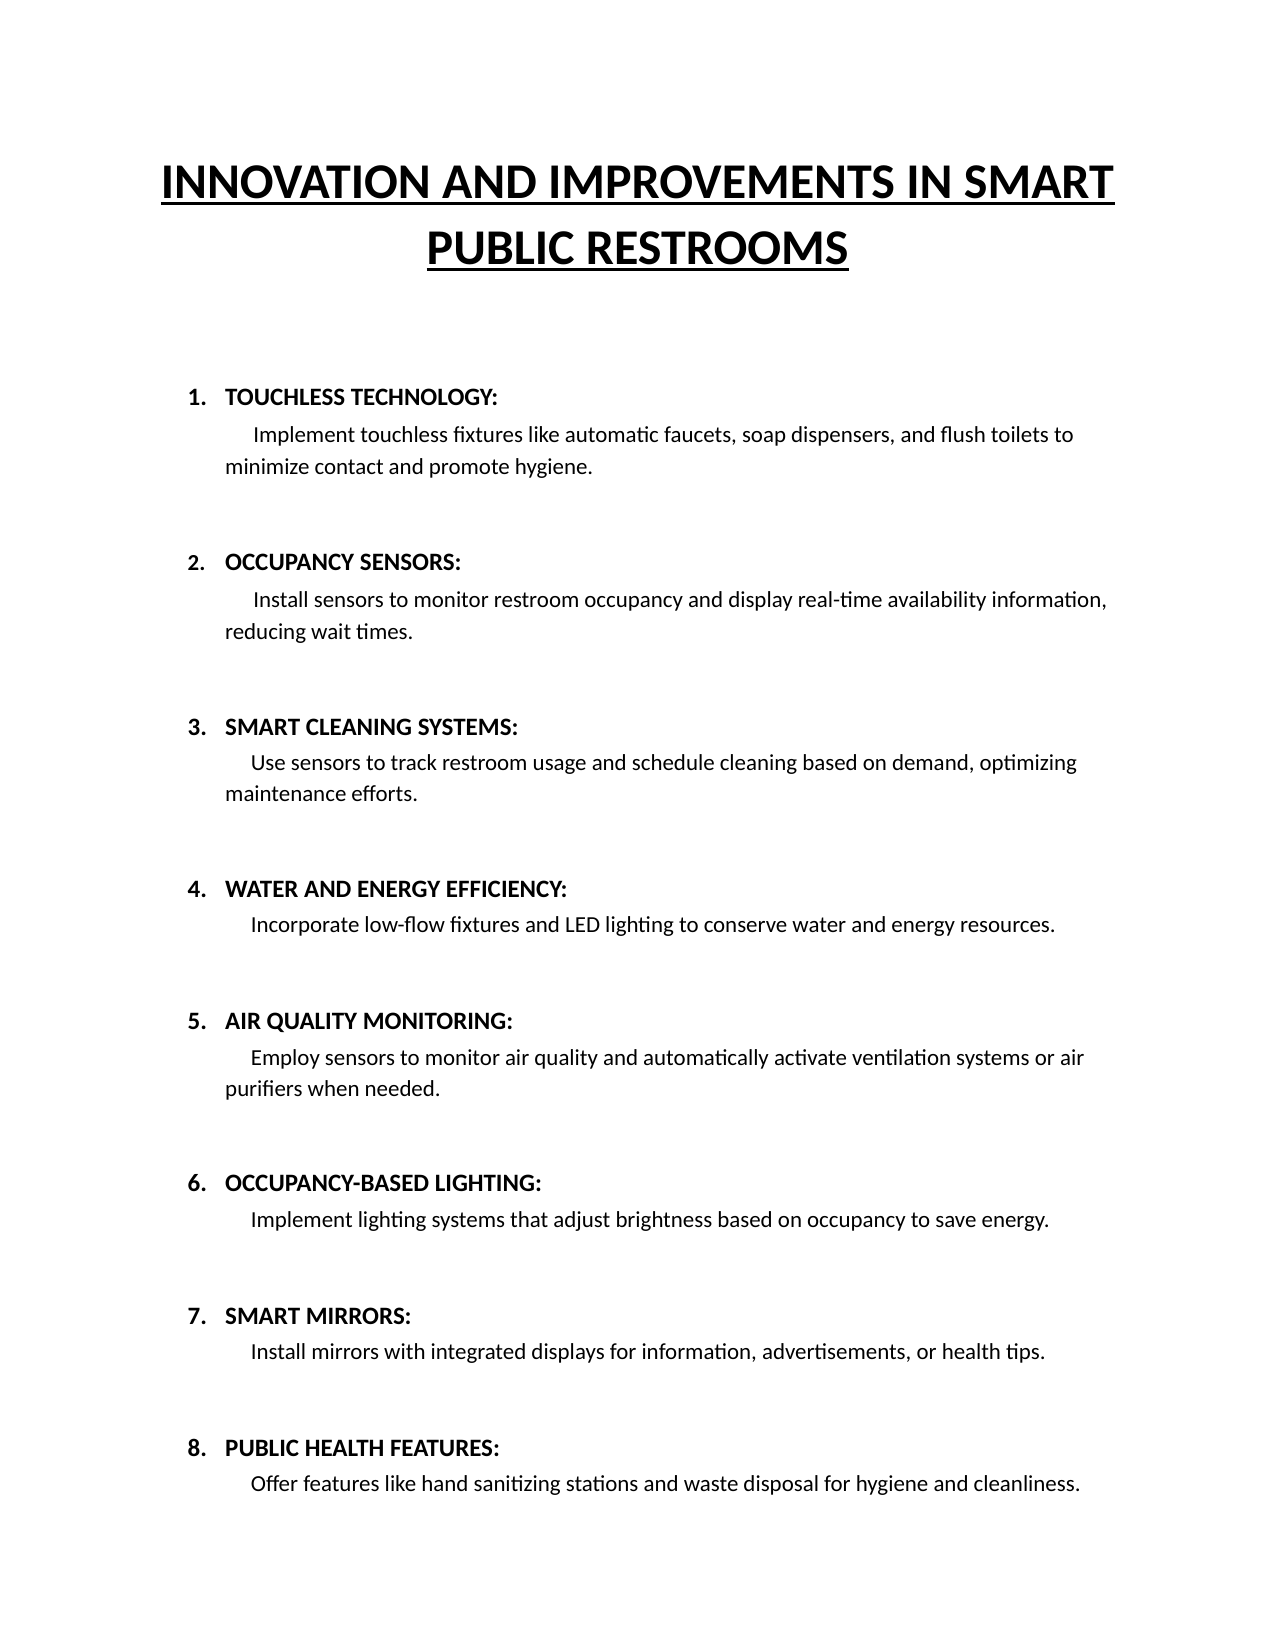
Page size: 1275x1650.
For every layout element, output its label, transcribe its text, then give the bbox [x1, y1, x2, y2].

list OCCUPANCY-BASED LIGHTING: [187, 1167, 1125, 1198]
list OCCUPANCY SENSORS: [187, 546, 1125, 576]
list WATER AND ENERGY EFFICIENCY: [187, 873, 1125, 904]
list ㅤOffer features like hand sanitizing stations and waste disposal for hygiene and cleanliness. [225, 1465, 1125, 1498]
list ㅤUse sensors to track restroom usage and schedule cleaning based on demand, optimizing maintenance efforts. [225, 744, 1125, 807]
list ㅤImplement lighting systems that adjust brightness based on occupancy to save energy. [225, 1200, 1125, 1234]
text INNOVATION AND IMPROVEMENTS IN SMART PUBLIC RESTROOMS [150, 150, 1125, 277]
list PUBLIC HEALTH FEATURES: [187, 1432, 1125, 1463]
list ㅤIncorporate low-flow fixtures and LED lighting to conserve water and energy resources. [225, 906, 1125, 939]
list SMART CLEANING SYSTEMS: [187, 711, 1125, 742]
list TOUCHLESS TECHNOLOGY: [187, 381, 1125, 411]
list ㅤImplement touchless fixtures like automatic faucets, soap dispensers, and flush toilets to minimize contact and promote hygiene. [225, 414, 1125, 480]
list ㅤInstall sensors to monitor restroom occupancy and display real-time availability information, reducing wait times. [225, 579, 1125, 645]
list AIR QUALITY MONITORING: [187, 1005, 1125, 1036]
list SMART MIRRORS: [187, 1300, 1125, 1330]
list ㅤEmploy sensors to monitor air quality and automatically activate ventilation systems or air purifiers when needed. [225, 1038, 1125, 1102]
list ㅤInstall mirrors with integrated displays for information, advertisements, or health tips. [225, 1333, 1125, 1366]
